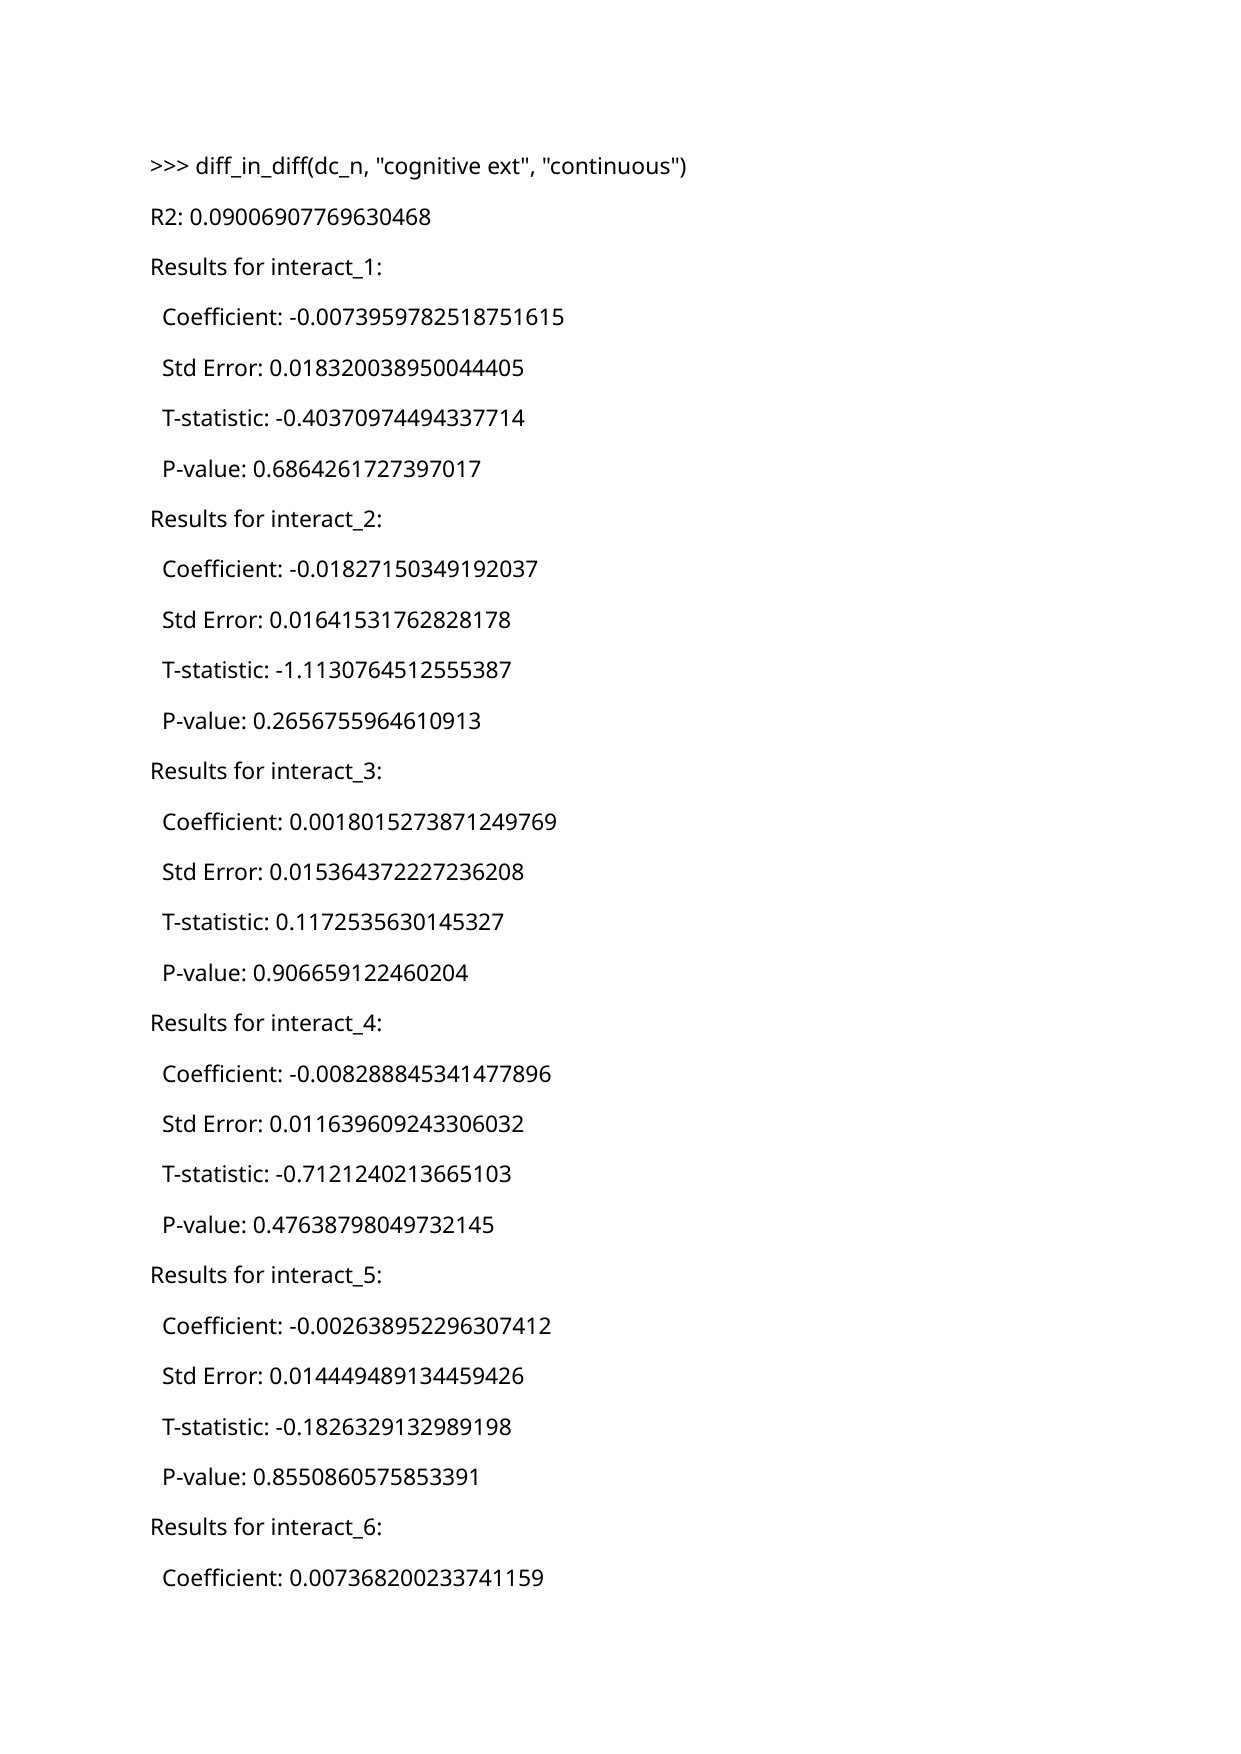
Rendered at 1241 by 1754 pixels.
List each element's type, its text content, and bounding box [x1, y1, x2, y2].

text Coefficient: -0.002638952296307412 [150, 1309, 1090, 1341]
text Coefficient: -0.0073959782518751615 [150, 301, 1090, 332]
text Results for interact_5: [150, 1259, 1090, 1290]
text Coefficient: -0.008288845341477896 [150, 1057, 1090, 1089]
text Std Error: 0.011639609243306032 [150, 1108, 1090, 1139]
text Results for interact_4: [150, 1007, 1090, 1038]
text Results for interact_3: [150, 755, 1090, 786]
text P-value: 0.47638798049732145 [150, 1209, 1090, 1240]
text Std Error: 0.015364372227236208 [150, 856, 1090, 887]
text T-statistic: 0.1172535630145327 [150, 906, 1090, 937]
text >>> diff_in_diff(dc_n, "cognitive ext", "continuous") [150, 150, 1090, 181]
text P-value: 0.906659122460204 [150, 957, 1090, 988]
text T-statistic: -1.1130764512555387 [150, 654, 1090, 685]
text P-value: 0.6864261727397017 [150, 452, 1090, 484]
text P-value: 0.8550860575853391 [150, 1461, 1090, 1492]
text Results for interact_2: [150, 503, 1090, 534]
text R2: 0.09006907769630468 [150, 200, 1090, 232]
text Results for interact_1: [150, 251, 1090, 282]
text T-statistic: -0.7121240213665103 [150, 1158, 1090, 1189]
text Std Error: 0.01641531762828178 [150, 604, 1090, 635]
text Coefficient: -0.01827150349192037 [150, 553, 1090, 584]
text Coefficient: 0.007368200233741159 [150, 1562, 1090, 1593]
text Results for interact_6: [150, 1511, 1090, 1542]
text Std Error: 0.018320038950044405 [150, 352, 1090, 383]
text T-statistic: -0.1826329132989198 [150, 1410, 1090, 1442]
text P-value: 0.2656755964610913 [150, 704, 1090, 736]
text Std Error: 0.014449489134459426 [150, 1360, 1090, 1391]
text Coefficient: 0.0018015273871249769 [150, 805, 1090, 837]
text T-statistic: -0.40370974494337714 [150, 402, 1090, 433]
